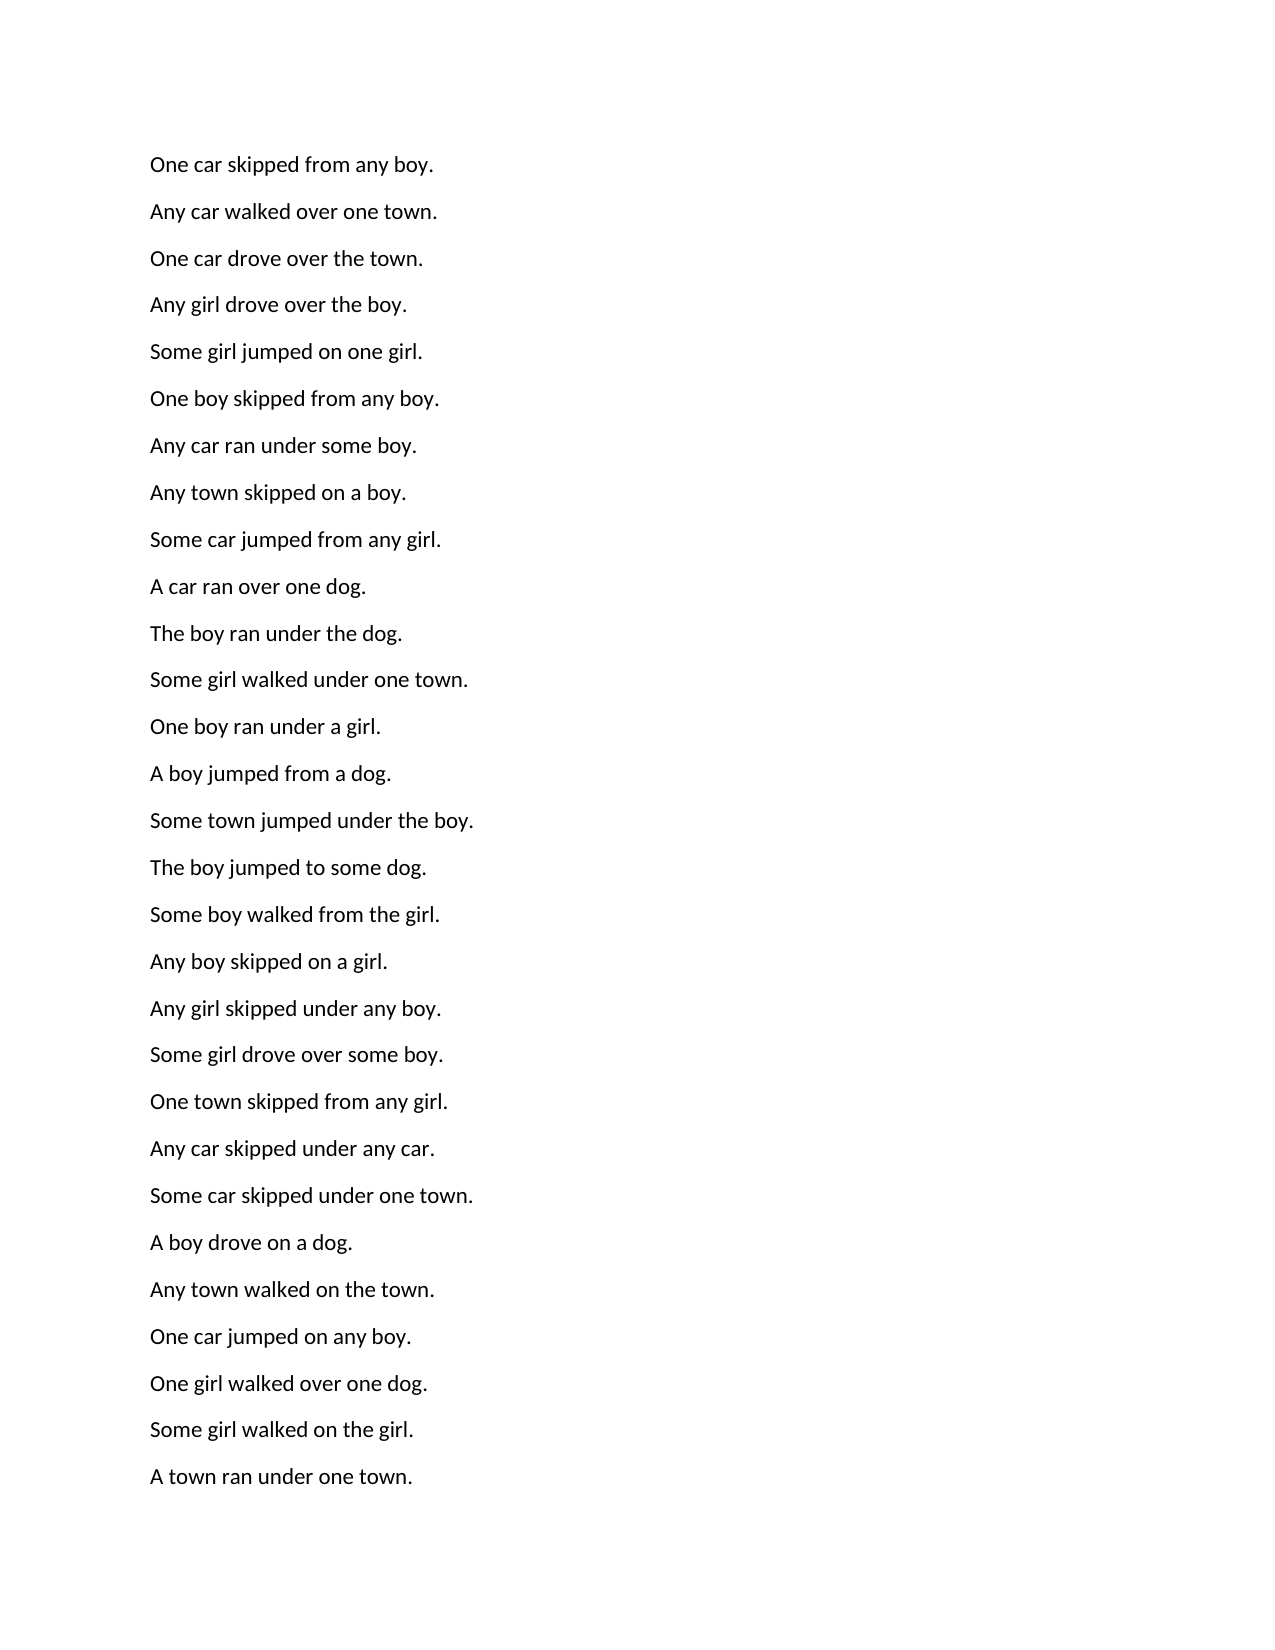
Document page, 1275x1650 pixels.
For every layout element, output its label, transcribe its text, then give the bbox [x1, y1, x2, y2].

text Any car ran under some boy. [150, 431, 1125, 459]
text Some car skipped under one town. [150, 1181, 1125, 1209]
text Some car jumped from any girl. [150, 525, 1125, 553]
text Any car walked over one town. [150, 197, 1125, 225]
text One car drove over the town. [150, 244, 1125, 272]
text One car skipped from any boy. [150, 150, 1125, 178]
text One town skipped from any girl. [150, 1087, 1125, 1116]
text Some girl walked under one town. [150, 666, 1125, 694]
text Any car skipped under any car. [150, 1134, 1125, 1162]
text Any girl skipped under any boy. [150, 994, 1125, 1022]
text A town ran under one town. [150, 1462, 1125, 1491]
text A boy drove on a dog. [150, 1228, 1125, 1256]
text One boy ran under a girl. [150, 712, 1125, 741]
text A car ran over one dog. [150, 572, 1125, 600]
text Any town walked on the town. [150, 1275, 1125, 1303]
text The boy ran under the dog. [150, 619, 1125, 647]
text Any town skipped on a boy. [150, 478, 1125, 506]
text Some girl walked on the girl. [150, 1416, 1125, 1444]
text Some girl jumped on one girl. [150, 337, 1125, 366]
text One car jumped on any boy. [150, 1322, 1125, 1350]
text A boy jumped from a dog. [150, 759, 1125, 787]
text Some girl drove over some boy. [150, 1041, 1125, 1069]
text Some town jumped under the boy. [150, 806, 1125, 834]
text One boy skipped from any boy. [150, 384, 1125, 412]
text Some boy walked from the girl. [150, 900, 1125, 928]
text The boy jumped to some dog. [150, 853, 1125, 881]
text One girl walked over one dog. [150, 1369, 1125, 1397]
text Any boy skipped on a girl. [150, 947, 1125, 975]
text Any girl drove over the boy. [150, 291, 1125, 319]
